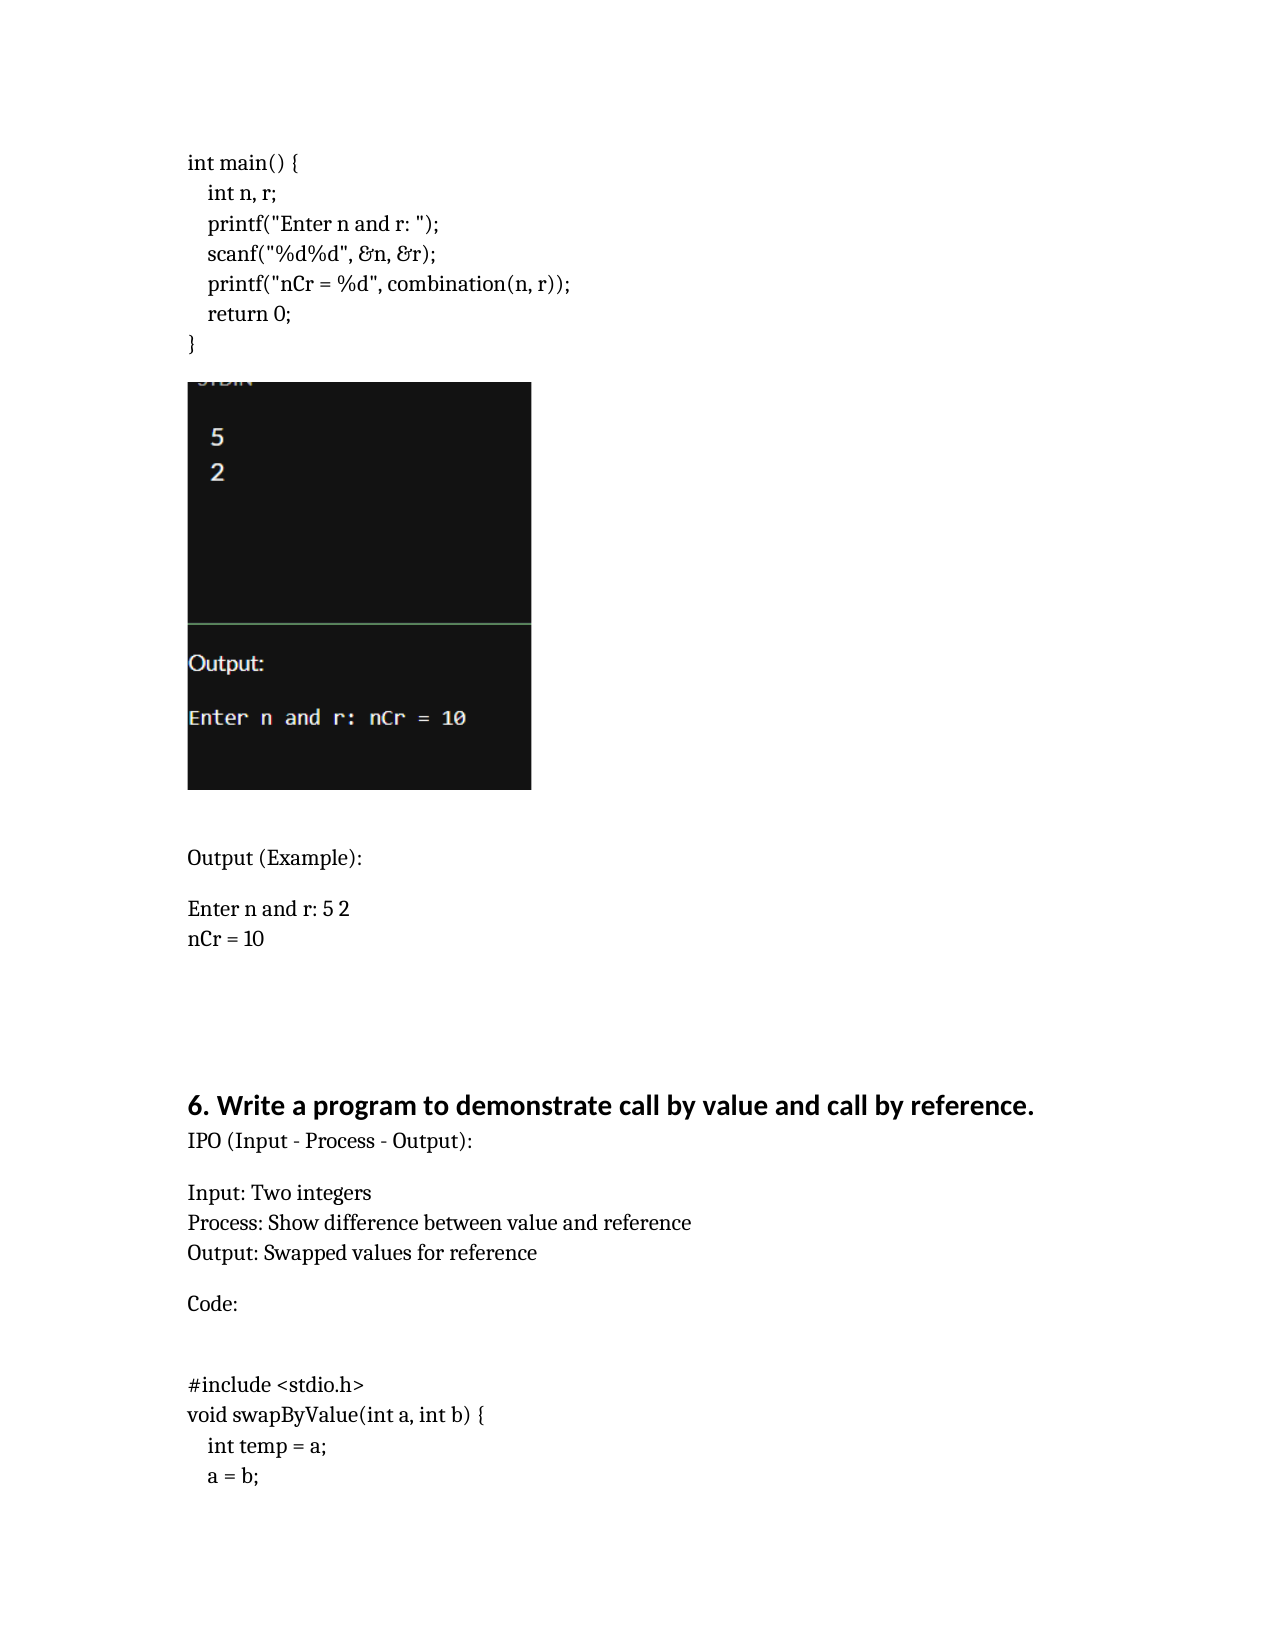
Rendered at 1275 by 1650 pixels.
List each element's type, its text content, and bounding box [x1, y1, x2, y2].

picture [187, 382, 532, 790]
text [187, 150, 1087, 358]
text Output (Example): [187, 845, 1087, 871]
text IPO (Input - Process - Output): [187, 1128, 1087, 1155]
text Code: [187, 1291, 1087, 1317]
text Input: Two integers Process: Show difference between value and reference Output: Swapped values for reference [187, 1179, 1087, 1266]
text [187, 1342, 1087, 1489]
text Enter n and r: 5 2 nCr = 10 [187, 896, 1087, 952]
subtitle 6. Write a program to demonstrate call by value and call by reference. [187, 1087, 1087, 1123]
